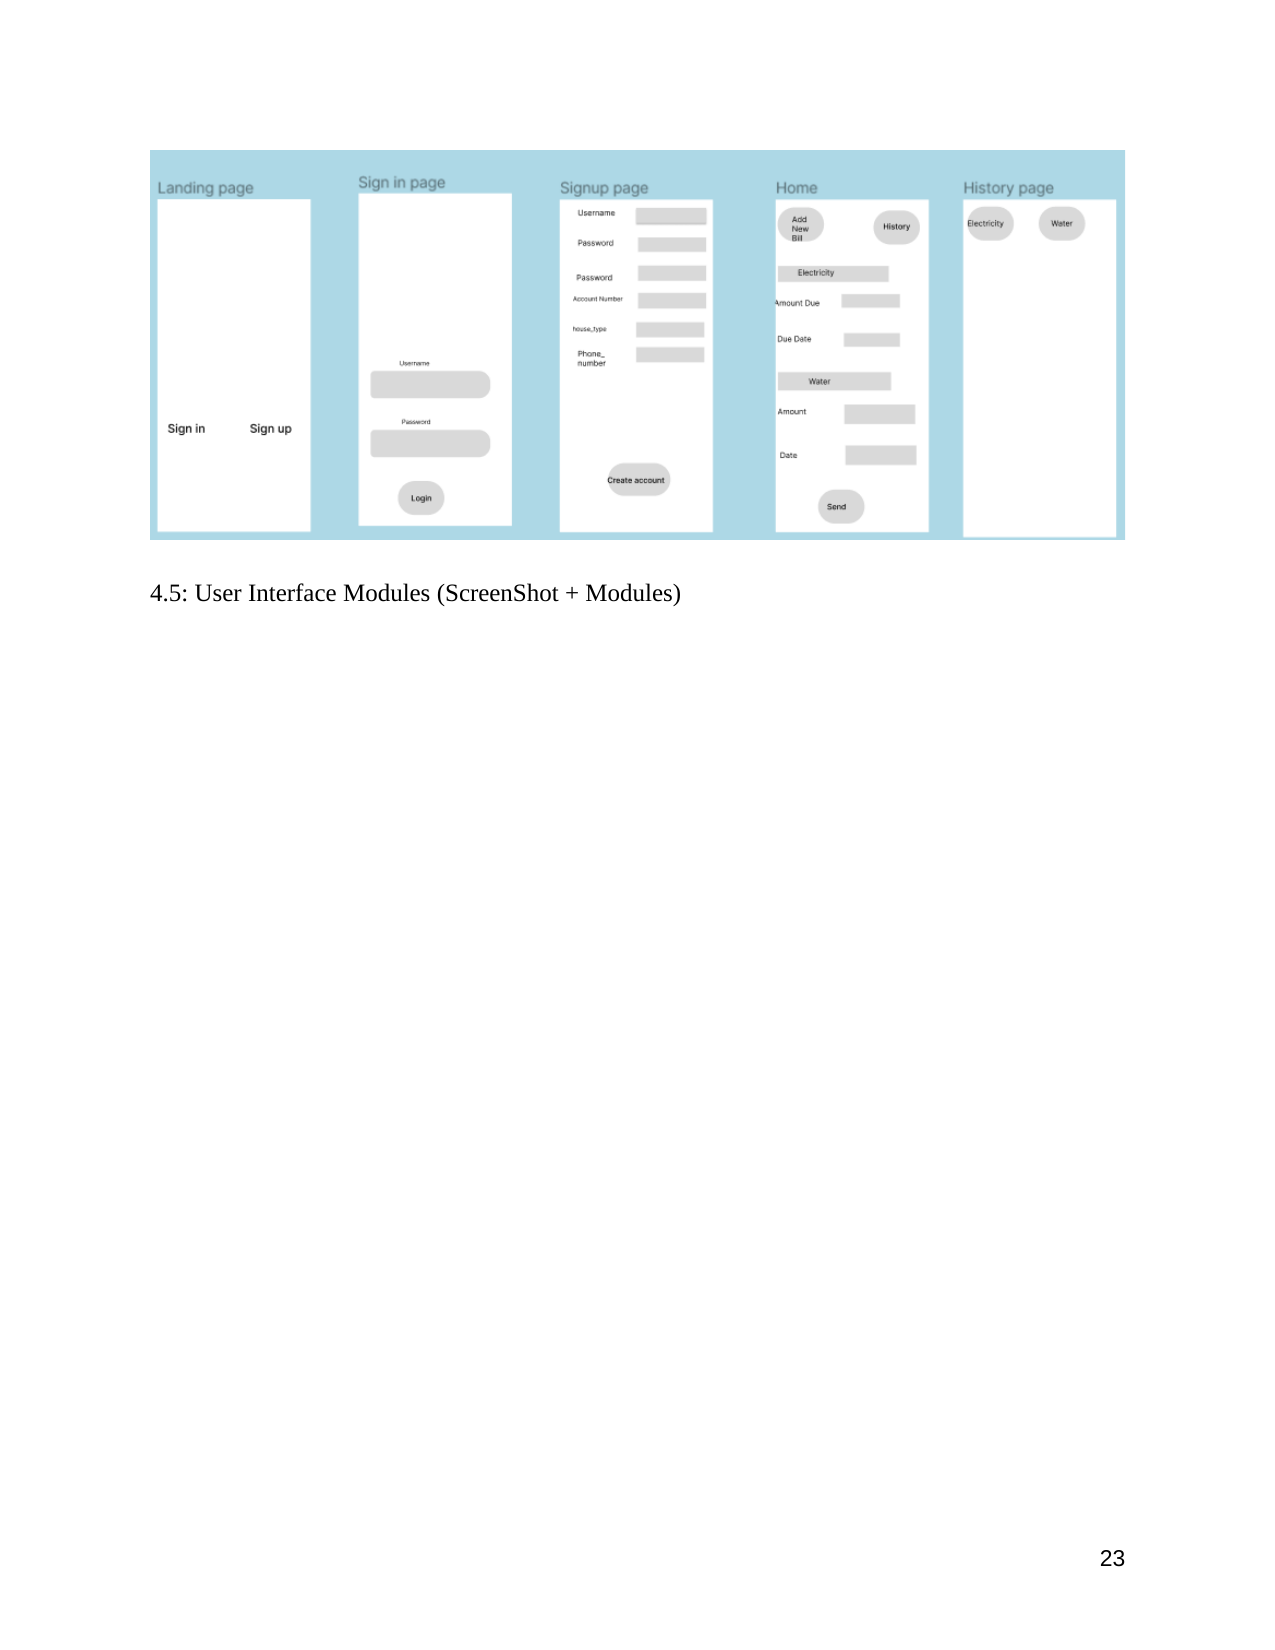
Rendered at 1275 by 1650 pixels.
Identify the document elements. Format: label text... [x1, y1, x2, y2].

picture [150, 150, 1125, 540]
text 4.5: User Interface Modules (ScreenShot + Modules) [150, 578, 1125, 606]
